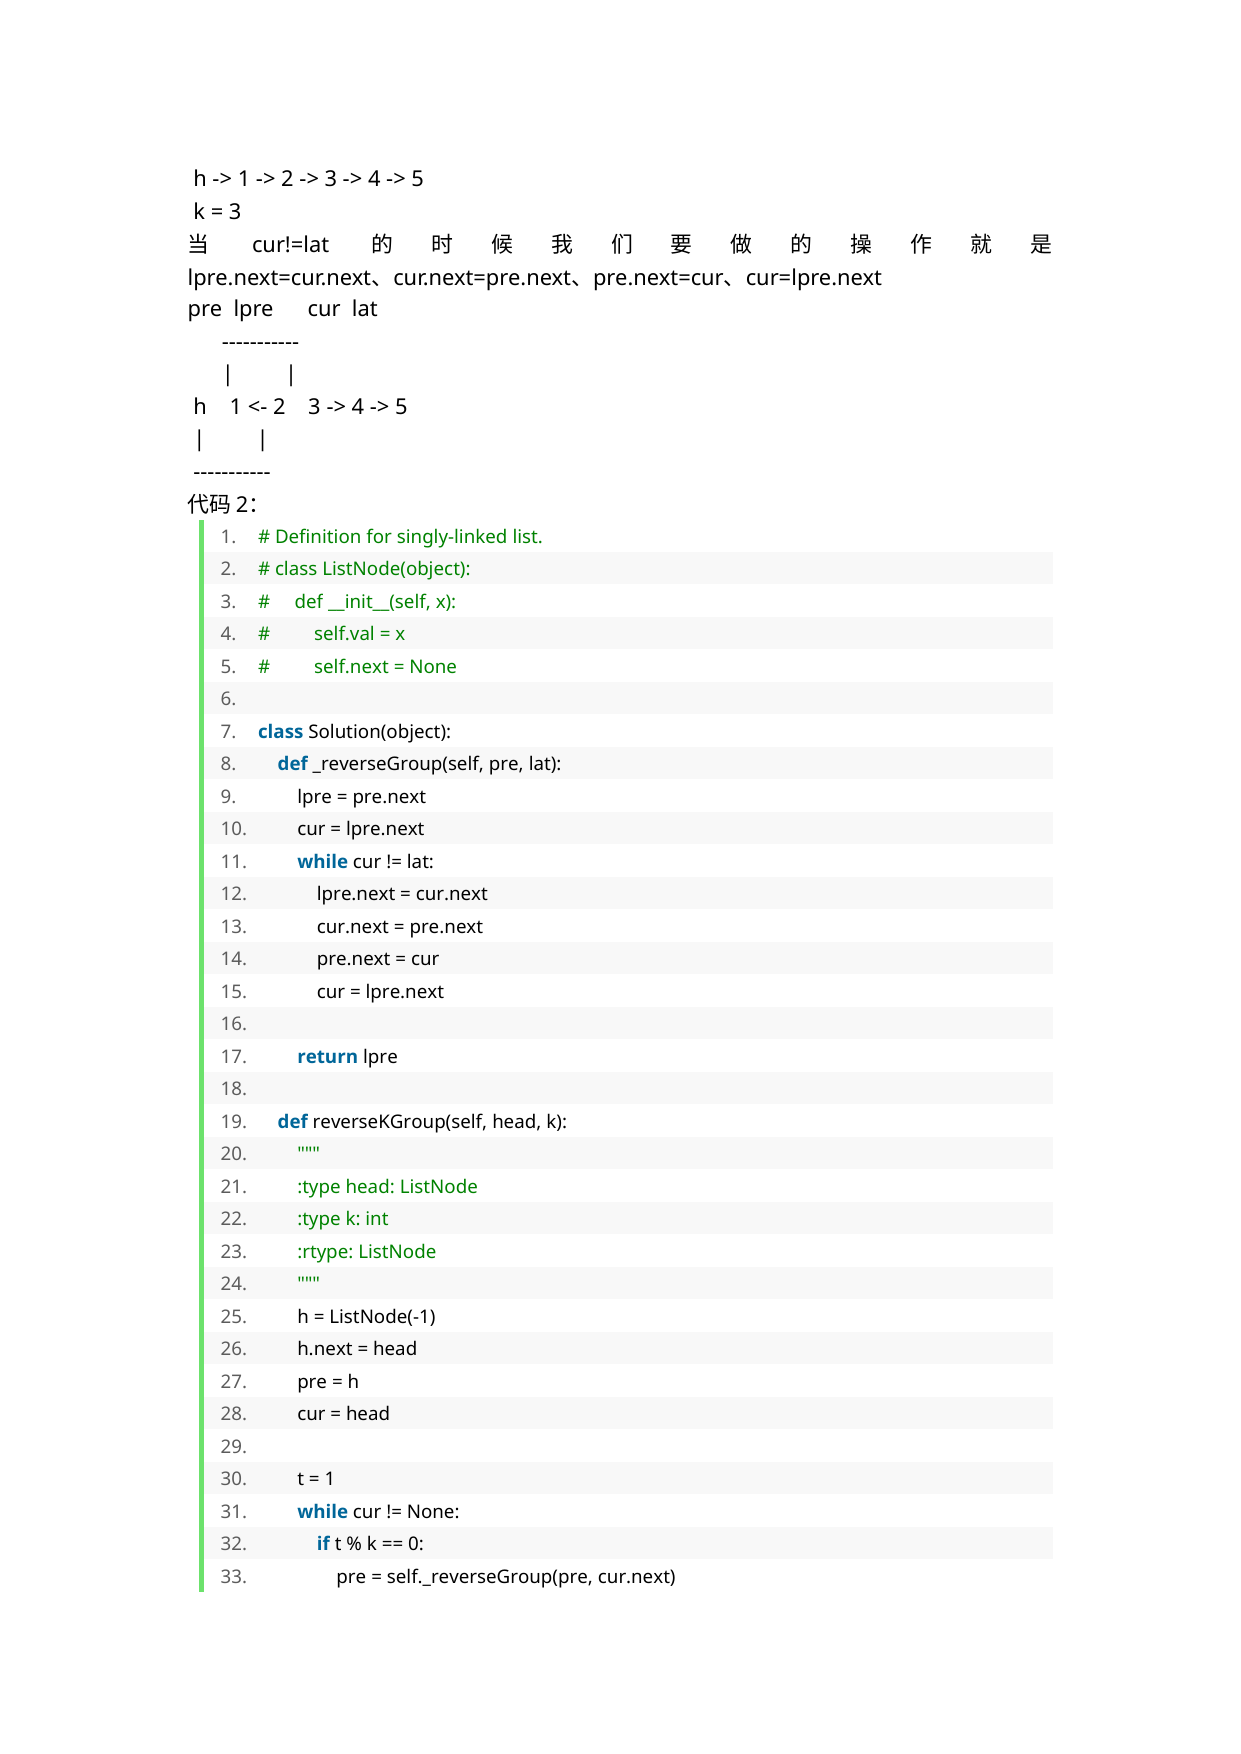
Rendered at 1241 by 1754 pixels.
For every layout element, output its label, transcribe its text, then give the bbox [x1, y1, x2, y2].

list cur = lpre.next [204, 974, 1053, 1007]
list h.next = head [204, 1332, 1053, 1364]
list return lpre [204, 1039, 1053, 1072]
list :rtype: ListNode [204, 1234, 1053, 1267]
text h -> 1 -> 2 -> 3 -> 4 -> 5 [187, 162, 1053, 194]
list :type head: ListNode [204, 1169, 1053, 1202]
list cur = lpre.next [204, 812, 1053, 844]
list pre = h [204, 1364, 1053, 1397]
text | | [187, 422, 1053, 454]
list :type k: int [204, 1202, 1053, 1234]
list # self.val = x [204, 617, 1053, 649]
text h 1 <- 2 3 -> 4 -> 5 [187, 389, 1053, 422]
list if t % k == 0: [204, 1527, 1053, 1559]
list # self.next = None [204, 649, 1053, 682]
list while cur != None: [204, 1494, 1053, 1527]
list # def __init__(self, x): [204, 584, 1053, 617]
list # class ListNode(object): [204, 552, 1053, 584]
list lpre.next = cur.next [204, 877, 1053, 909]
list pre.next = cur [204, 942, 1053, 974]
text pre lpre cur lat [187, 292, 1053, 324]
list cur = head [204, 1397, 1053, 1429]
list class Solution(object): [204, 714, 1053, 747]
text ----------- [187, 324, 1053, 357]
text k = 3 [187, 194, 1053, 227]
list lpre = pre.next [204, 779, 1053, 812]
list h = ListNode(-1) [204, 1299, 1053, 1332]
list cur.next = pre.next [204, 909, 1053, 942]
text ----------- [187, 454, 1053, 487]
text 代码2： [187, 487, 1053, 519]
list def _reverseGroup(self, pre, lat): [204, 747, 1053, 779]
list def reverseKGroup(self, head, k): [204, 1104, 1053, 1137]
list # Definition for singly-linked list. [199, 519, 1053, 552]
text | | [187, 357, 1053, 389]
list """ [204, 1267, 1053, 1299]
list while cur != lat: [204, 844, 1053, 877]
list t = 1 [204, 1462, 1053, 1494]
list """ [204, 1137, 1053, 1169]
text 当cur!=lat的时候我们要做的操作就是lpre.next=cur.next、cur.next=pre.next、pre.next=cur、cur=lpre.next [187, 227, 1053, 292]
list pre = self._reverseGroup(pre, cur.next) [204, 1559, 1053, 1592]
